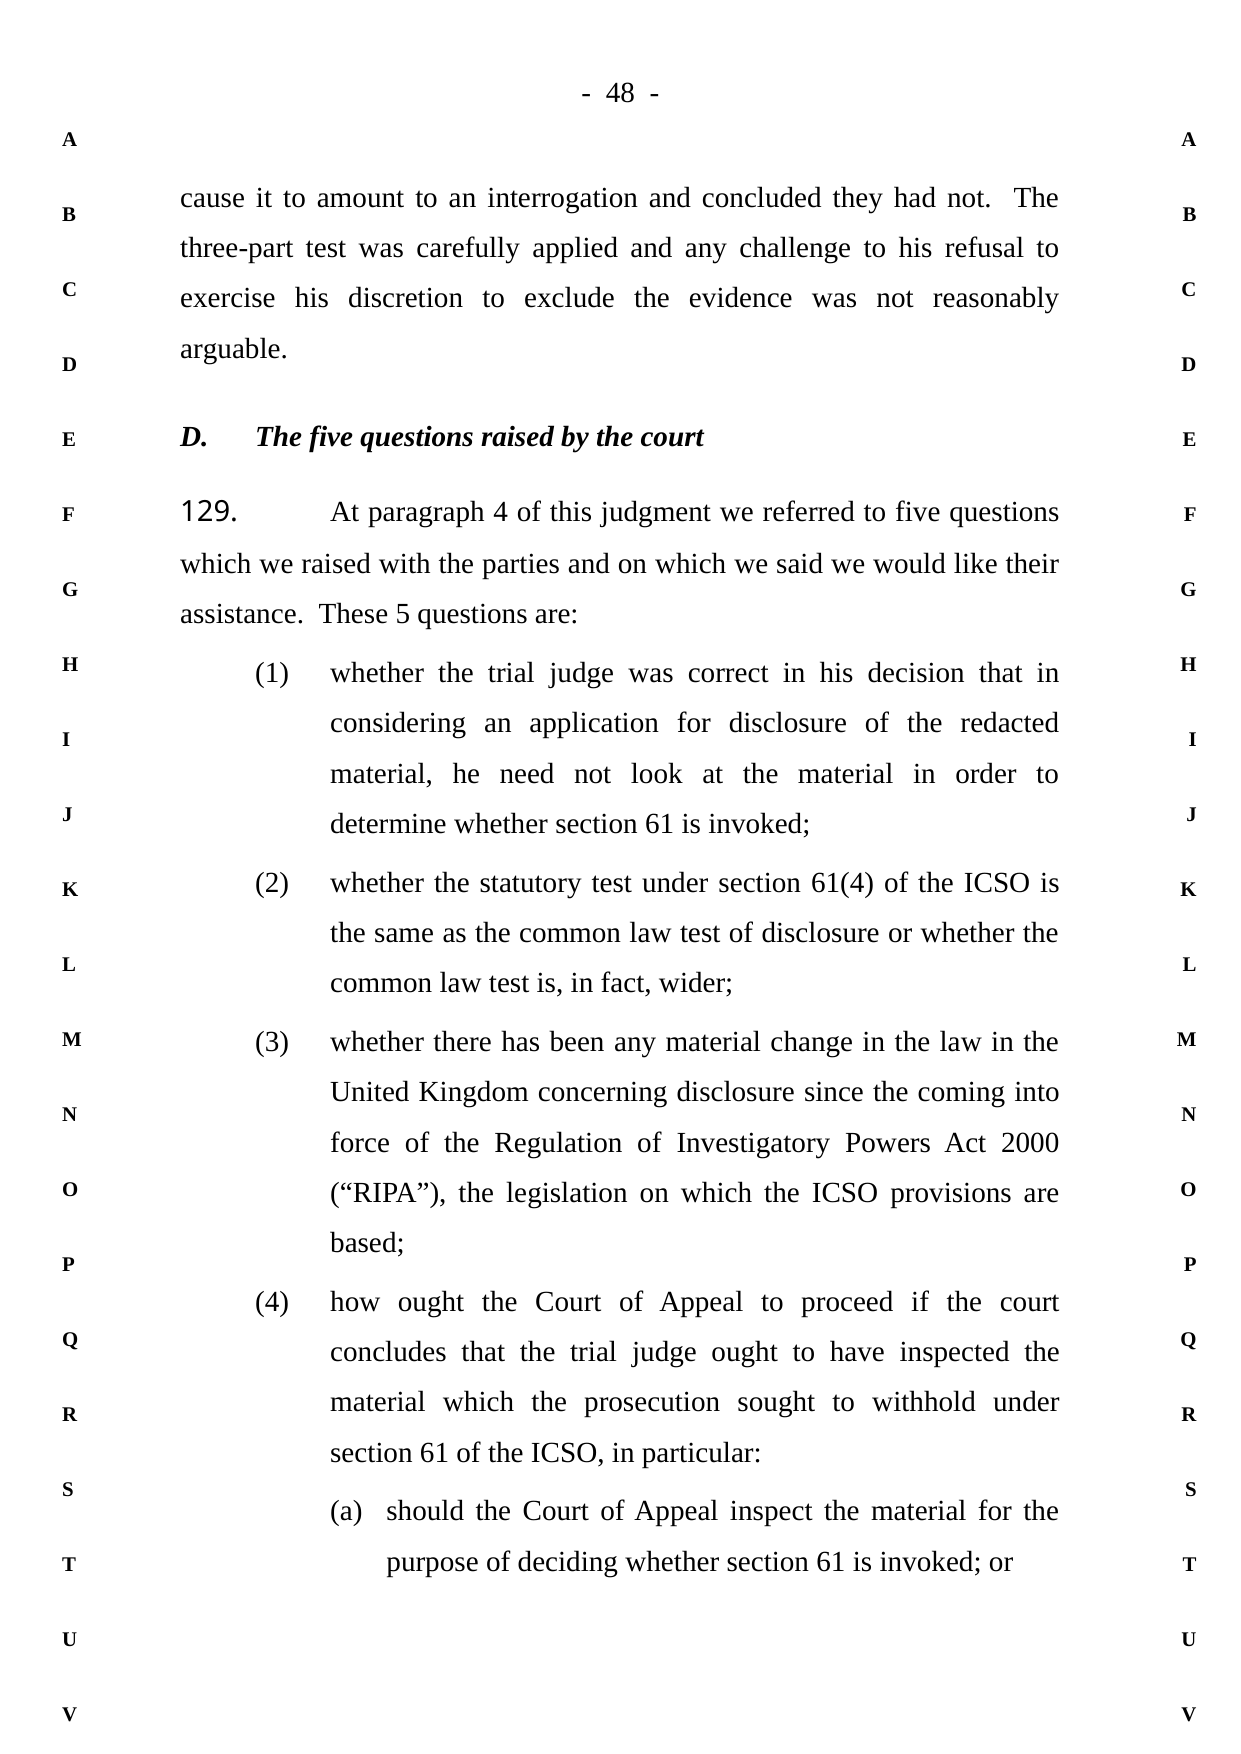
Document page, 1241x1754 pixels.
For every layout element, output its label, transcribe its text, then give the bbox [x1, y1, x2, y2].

text D. The five questions raised by the court [180, 419, 1060, 452]
text (1) whether the trial judge was correct in his decision that in considering an application for disclosure of the redacted material, he need not look at the material in order to determine whether section 61 is invoked; [255, 655, 1060, 840]
text (4) how ought the Court of Appeal to proceed if the court concludes that the trial judge ought to have inspected the material which the prosecution sought to withhold under section 61 of the ICSO, in particular: [255, 1284, 1060, 1468]
text (a) should the Court of Appeal inspect the material for the purpose of deciding whether section 61 is invoked; or [255, 1493, 1060, 1577]
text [180, 180, 1060, 364]
text At paragraph 4 of this judgment we referred to five questions which we raised with the parties and on which we said we would like their assistance. These 5 questions are: [180, 490, 1060, 630]
text (3) whether there has been any material change in the law in the United Kingdom concerning disclosure since the coming into force of the Regulation of Investigatory Powers Act 2000 (“RIPA”), the legislation on which the ICSO provisions are based; [255, 1024, 1060, 1259]
text (2) whether the statutory test under section 61(4) of the ICSO is the same as the common law test of disclosure or whether the common law test is, in fact, wider; [255, 865, 1060, 999]
